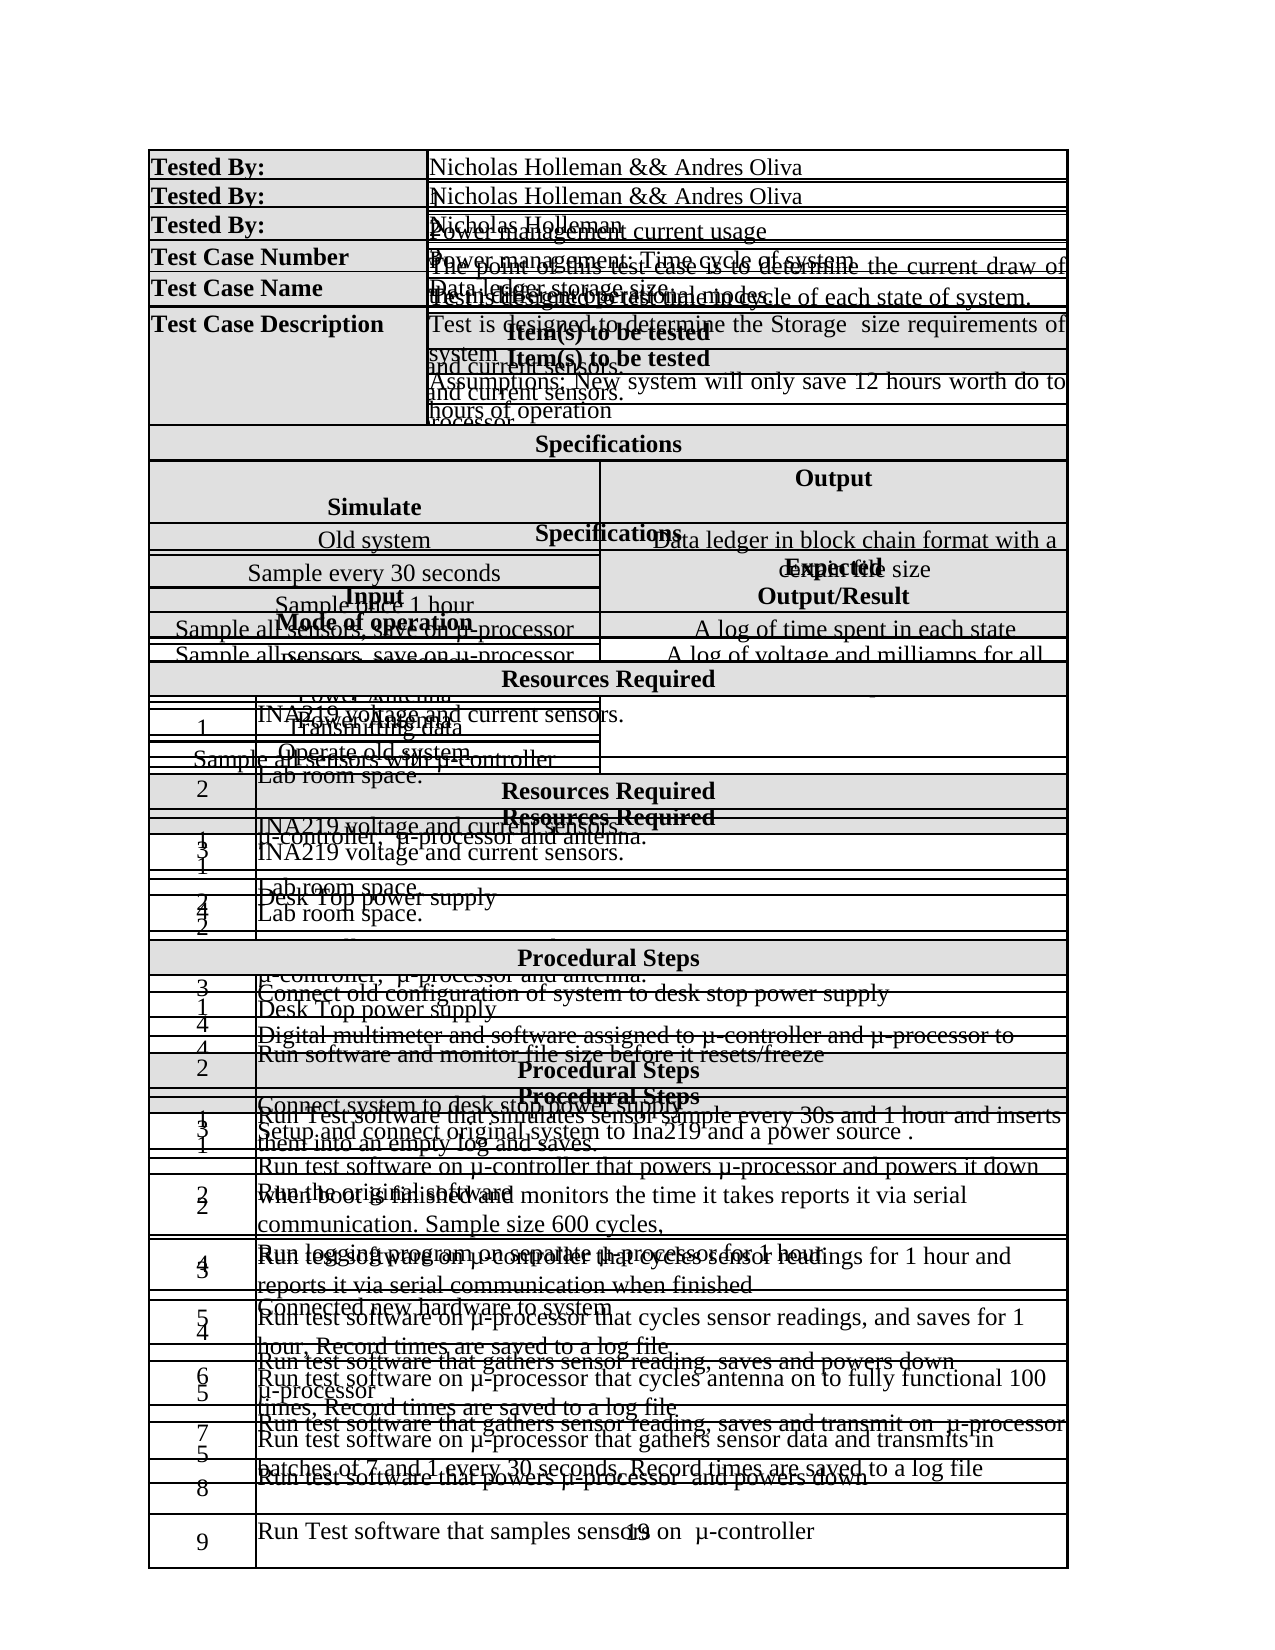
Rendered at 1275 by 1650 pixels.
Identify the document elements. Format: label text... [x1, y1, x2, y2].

table_cell 5 [150, 1423, 255, 1482]
table_header Nicholas Holleman && Andres Oliva [429, 151, 1066, 178]
table_cell Sample every 30 seconds [150, 556, 599, 586]
table_header Nicholas Holleman && Andres Oliva [429, 180, 1066, 206]
table_cell 2 [150, 758, 255, 817]
table_cell 2 [150, 1159, 255, 1237]
table_cell Run test software on µ-processor that gathers sensor data and transmits in batches of 7 and 1 every 30 seconds, Record times are saved to a log file [257, 1423, 1066, 1482]
table_cell 3 [150, 1098, 255, 1157]
table_cell 8 [150, 1484, 255, 1512]
table_cell 3 [150, 819, 255, 878]
table_cell Output [601, 462, 1066, 522]
table_cell Lab room space. [257, 758, 1066, 817]
table_cell Run test software on µ-processor that cycles antenna on to fully functional 100 times, Record times are saved to a log file [257, 1362, 1066, 1421]
table_cell 4 [150, 880, 255, 939]
table_cell Test Case Name [150, 272, 426, 305]
table_cell 9 [150, 1515, 255, 1567]
table_cell Run Test software that simulates sensor sample every 30s and 1 hour and inserts them into an empty log and saves. [257, 1098, 1066, 1157]
table_header Tested By: [150, 180, 426, 206]
table_cell Old system [150, 524, 599, 554]
table_cell µ-controller, µ-processor and antenna. [257, 819, 1066, 878]
table_cell Run software and monitor file size before it resets/freeze [257, 1037, 1066, 1096]
table_cell Resources Required [150, 663, 1066, 695]
table_cell Data ledger in block chain format with a certain file size [601, 524, 1066, 630]
table_cell [601, 630, 1066, 660]
table_header Tested By: [150, 151, 426, 178]
table_cell Sample once 1 hour [150, 589, 599, 660]
table_cell 1 [150, 976, 255, 1035]
table_cell Desk Top power supply [257, 880, 1066, 939]
table_cell INA219 voltage and current sensors. [257, 697, 1066, 756]
table_cell Test Case Description [150, 308, 426, 424]
table_header Tested By: [150, 208, 426, 238]
table_cell Test Case Number [150, 241, 426, 271]
table_cell Run test software on µ-processor that cycles sensor readings, and saves for 1 hour, Record times are saved to a log file [257, 1301, 1066, 1360]
table_cell Test is designed to determine the Storage size requirements of system Assumptions: New system will only save 12 hours worth do to hours of operation [429, 308, 1066, 424]
table_cell Run test software on µ-controller that powers µ-processor and powers it down when boot is finished and monitors the time it takes reports it via serial communication. Sample size 600 cycles, [257, 1159, 1066, 1237]
table_cell Data ledger storage size [429, 272, 1066, 305]
table_cell 1 [150, 697, 255, 756]
table_cell Run test software that powers µ-processor and powers down [257, 1484, 1066, 1512]
table_cell 4 [150, 1301, 255, 1360]
table_cell 2 [150, 1037, 255, 1096]
table_cell 5 [150, 1362, 255, 1421]
table_cell 3 [429, 241, 1066, 271]
table_header Nicholas Holleman [429, 208, 1066, 238]
table_cell 3 [150, 1240, 255, 1299]
table_cell Run test software on µ-controller that cycles sensor readings for 1 hour and reports it via serial communication when finished [257, 1240, 1066, 1299]
table_cell Simulate [150, 462, 599, 522]
table_cell Run Test software that samples sensors on µ-controller [257, 1515, 1066, 1567]
table_cell Procedural Steps [150, 941, 1066, 974]
table_cell Specifications [150, 426, 1066, 459]
table_cell Connect old configuration of system to desk stop power supply [257, 976, 1066, 1035]
